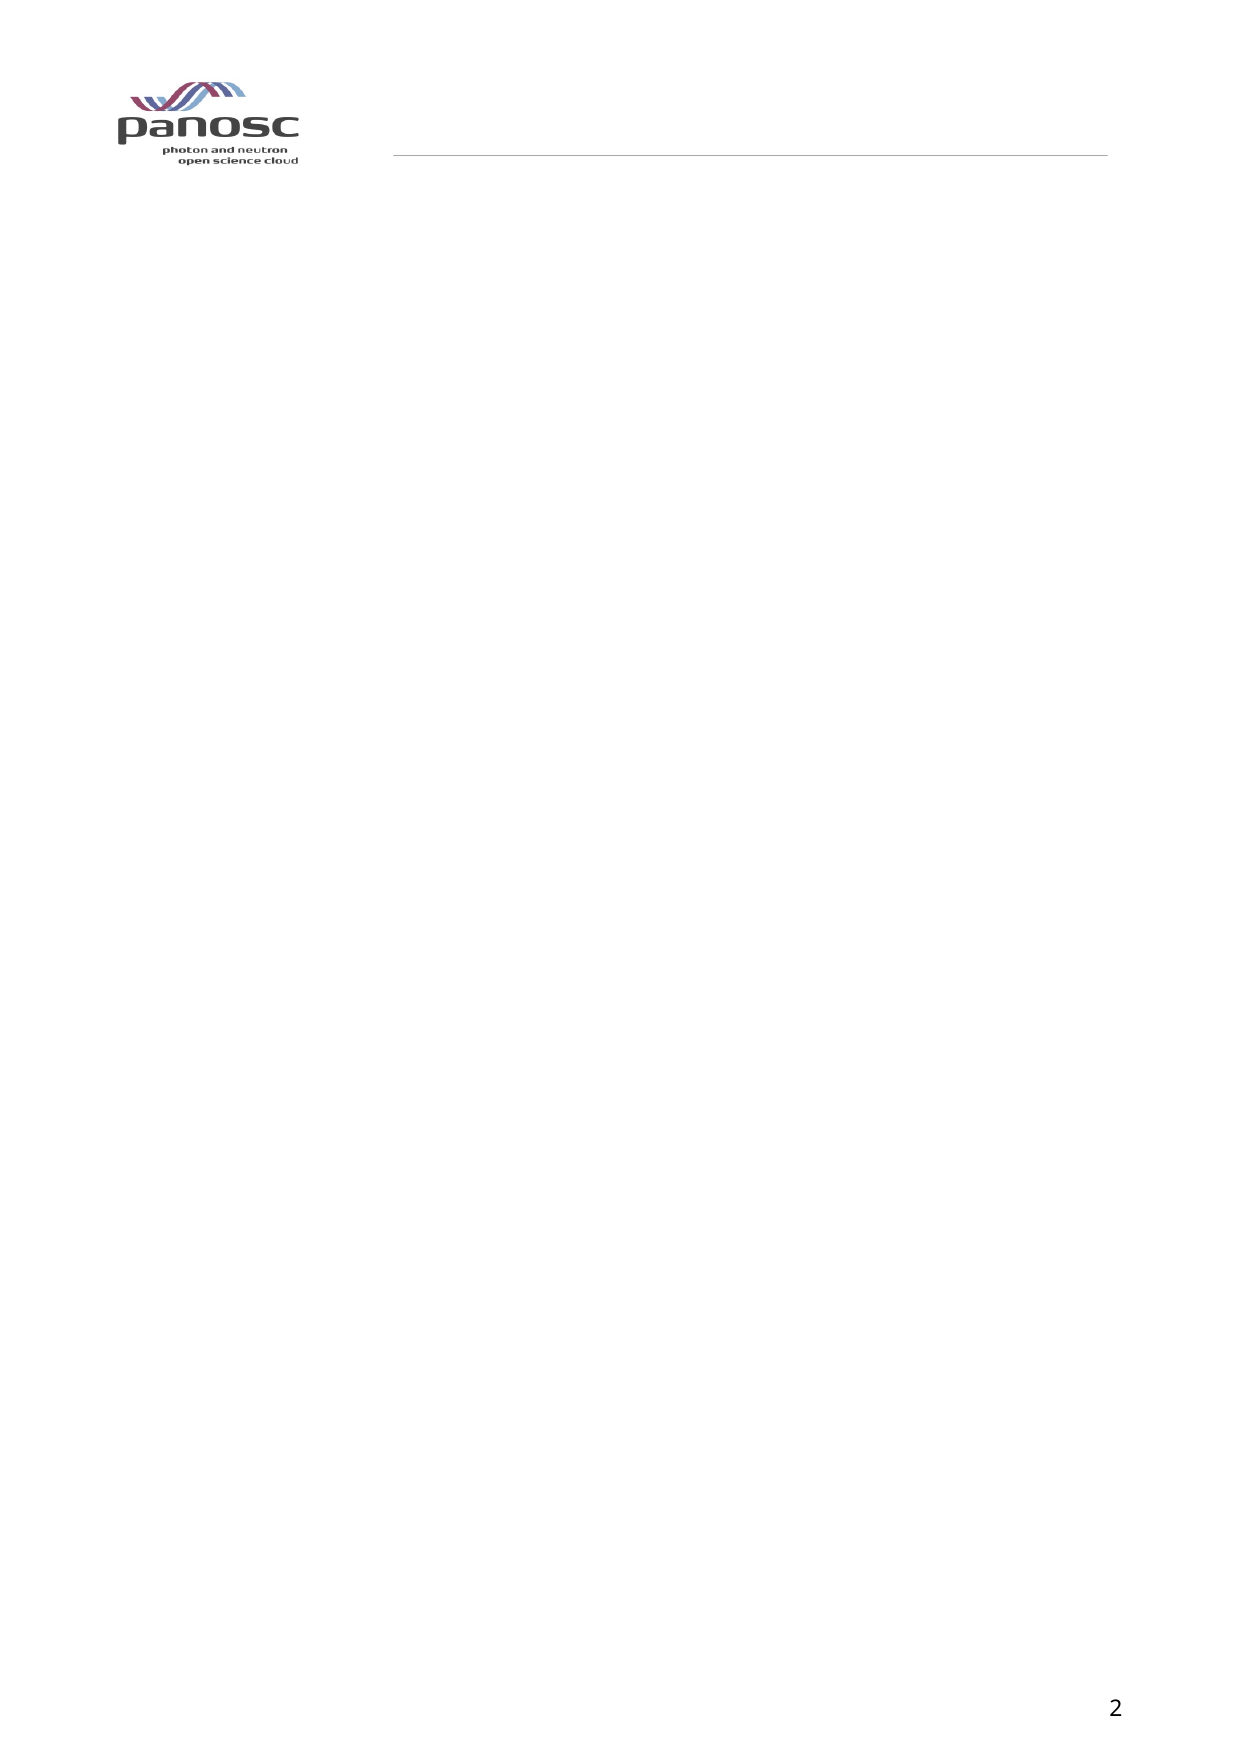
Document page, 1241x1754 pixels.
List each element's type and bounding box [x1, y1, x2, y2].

picture [118, 60, 1108, 194]
